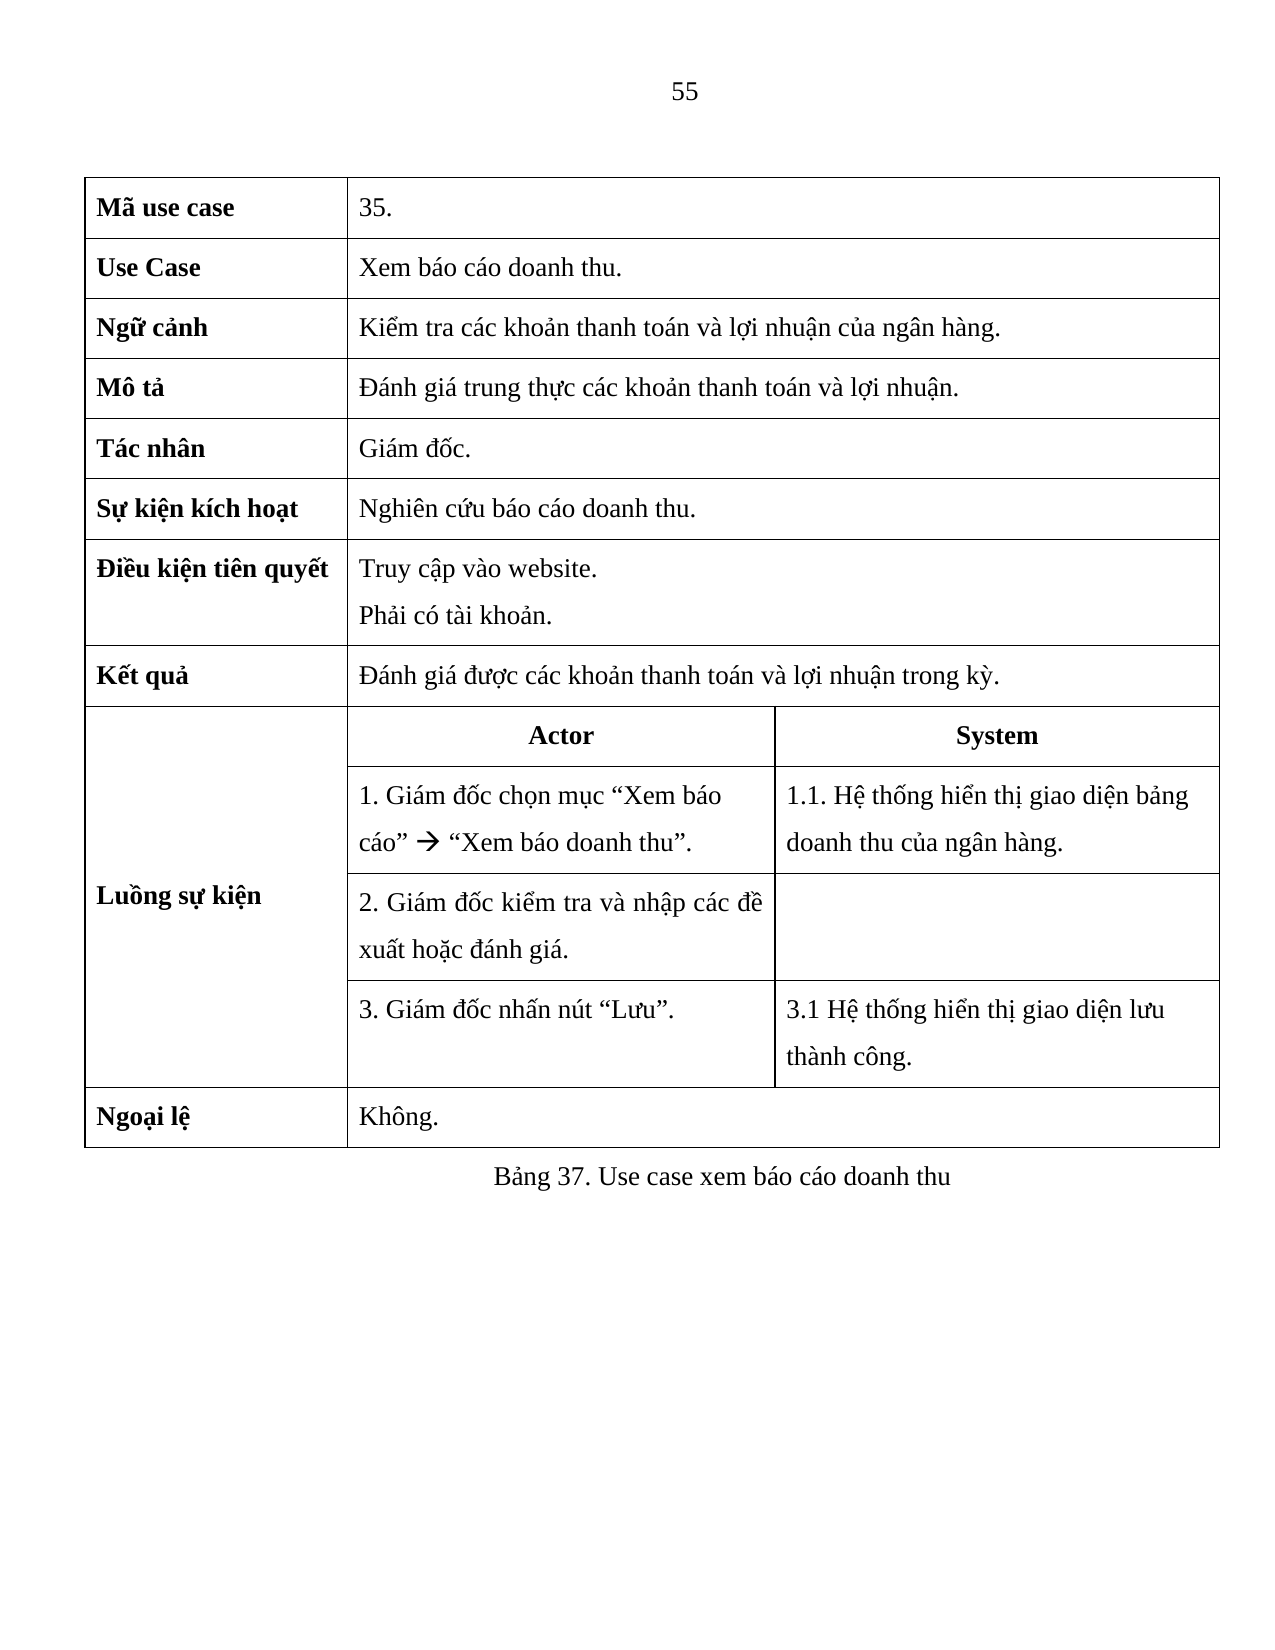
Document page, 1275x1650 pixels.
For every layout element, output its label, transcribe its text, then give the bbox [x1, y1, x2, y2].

table_cell Use Case [86, 239, 347, 298]
table_cell Luồng sự kiện [86, 707, 347, 1087]
table_cell Truy cập vào website. Phải có tài khoản. [348, 540, 1219, 645]
table_cell Đánh giá trung thực các khoản thanh toán và lợi nhuận. [348, 359, 1219, 418]
table_cell Đánh giá được các khoản thanh toán và lợi nhuận trong kỳ. [348, 646, 1219, 706]
table_cell 2. Giám đốc kiểm tra và nhập các đề xuất hoặc đánh giá. [348, 874, 774, 980]
table_cell Điều kiện tiên quyết [86, 540, 347, 645]
table_cell Giám đốc. [348, 419, 1219, 478]
table_cell Sự kiện kích hoạt [86, 479, 347, 538]
table_cell Kết quả [86, 646, 347, 706]
table_cell Không. [348, 1088, 1219, 1147]
table_cell [776, 874, 1219, 980]
table_cell Ngữ cảnh [86, 299, 347, 358]
table_cell Xem báo cáo doanh thu. [348, 239, 1219, 298]
text Bảng 37. Use case xem báo cáo doanh thu [207, 1160, 1162, 1191]
table_header Mã use case [86, 178, 347, 237]
table_cell 3. Giám đốc nhấn nút “Lưu”. [348, 981, 774, 1087]
table_cell System [776, 707, 1219, 766]
table_cell Actor [348, 707, 774, 766]
table_cell 3.1 Hệ thống hiển thị giao diện lưu thành công. [776, 981, 1219, 1087]
table_cell 1.1. Hệ thống hiển thị giao diện bảng doanh thu của ngân hàng. [776, 767, 1219, 873]
table_cell Nghiên cứu báo cáo doanh thu. [348, 479, 1219, 538]
table_cell 1. Giám đốc chọn mục “Xem báo cáo” “Xem báo doanh thu”. [348, 767, 774, 873]
table_cell Mô tả [86, 359, 347, 418]
table_cell Ngoại lệ [86, 1088, 347, 1147]
table_cell Kiểm tra các khoản thanh toán và lợi nhuận của ngân hàng. [348, 299, 1219, 358]
table_cell Tác nhân [86, 419, 347, 478]
table_header 35. [348, 178, 1219, 237]
